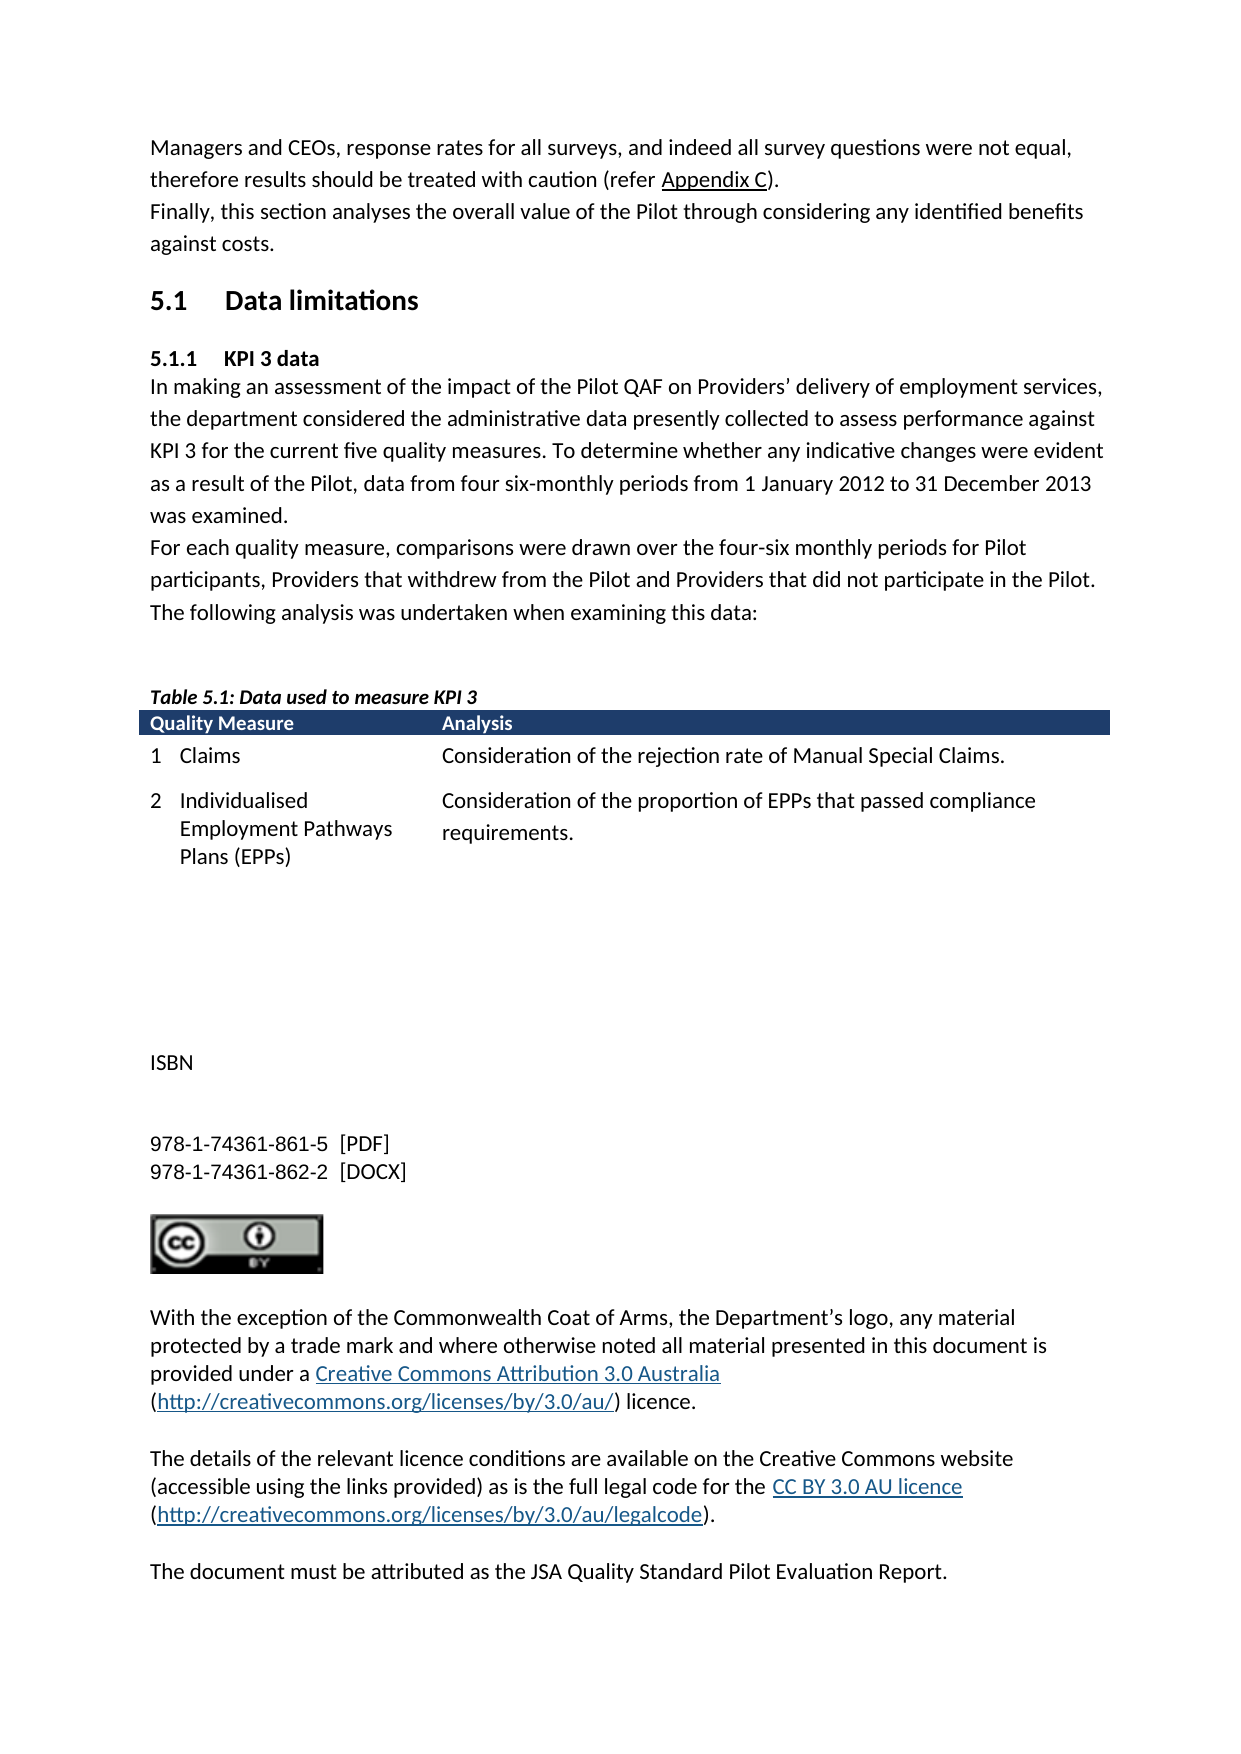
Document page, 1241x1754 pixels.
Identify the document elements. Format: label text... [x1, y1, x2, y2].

text The current impact of the Pilot has been assessed through consideration of the views of departmental Account Managers and Provider Quality Managers and front line staff. In relation to the potential future impact of the Pilot QAF, data considered in this section takes account the views of Account Managers and Provider Quality Managers and CEOs. It is noted that while a comparative analysis treating each group equally has been undertaken for survey responses by Account Managers, Quality Managers and CEOs, response rates for all surveys, and indeed all survey questions were not equal, therefore results should be treated with caution (refer Appendix C). [150, 133, 1107, 193]
table_header Quality Measure [139, 710, 431, 735]
table_cell Consideration of the rejection rate of Manual Special Claims. [431, 735, 1110, 779]
subtitle Table 5.1: Data used to measure KPI 3 [150, 684, 1107, 710]
subtitle Data limitations [150, 282, 1107, 318]
table_cell Consideration of the proportion of EPPs that passed compliance requirements. [431, 780, 1110, 876]
text In making an assessment of the impact of the Pilot QAF on Providers’ delivery of employment services, the department considered the administrative data presently collected to assess performance against KPI 3 for the current five quality measures. To determine whether any indicative changes were evident as a result of the Pilot, data from four six-monthly periods from 1 January 2012 to 31 December 2013 was examined. [150, 372, 1107, 529]
table_cell Claims [139, 735, 431, 779]
table_cell Individualised Employment Pathways Plans (EPPs) [139, 780, 431, 876]
list KPI 3 data [150, 344, 1107, 372]
text Finally, this section analyses the overall value of the Pilot through considering any identified benefits against costs. [150, 197, 1107, 257]
picture [150, 1214, 324, 1274]
text For each quality measure, comparisons were drawn over the four-six monthly periods for Pilot participants, Providers that withdrew from the Pilot and Providers that did not participate in the Pilot. The following analysis was undertaken when examining this data: [150, 533, 1107, 626]
table_header Analysis [431, 710, 1110, 735]
